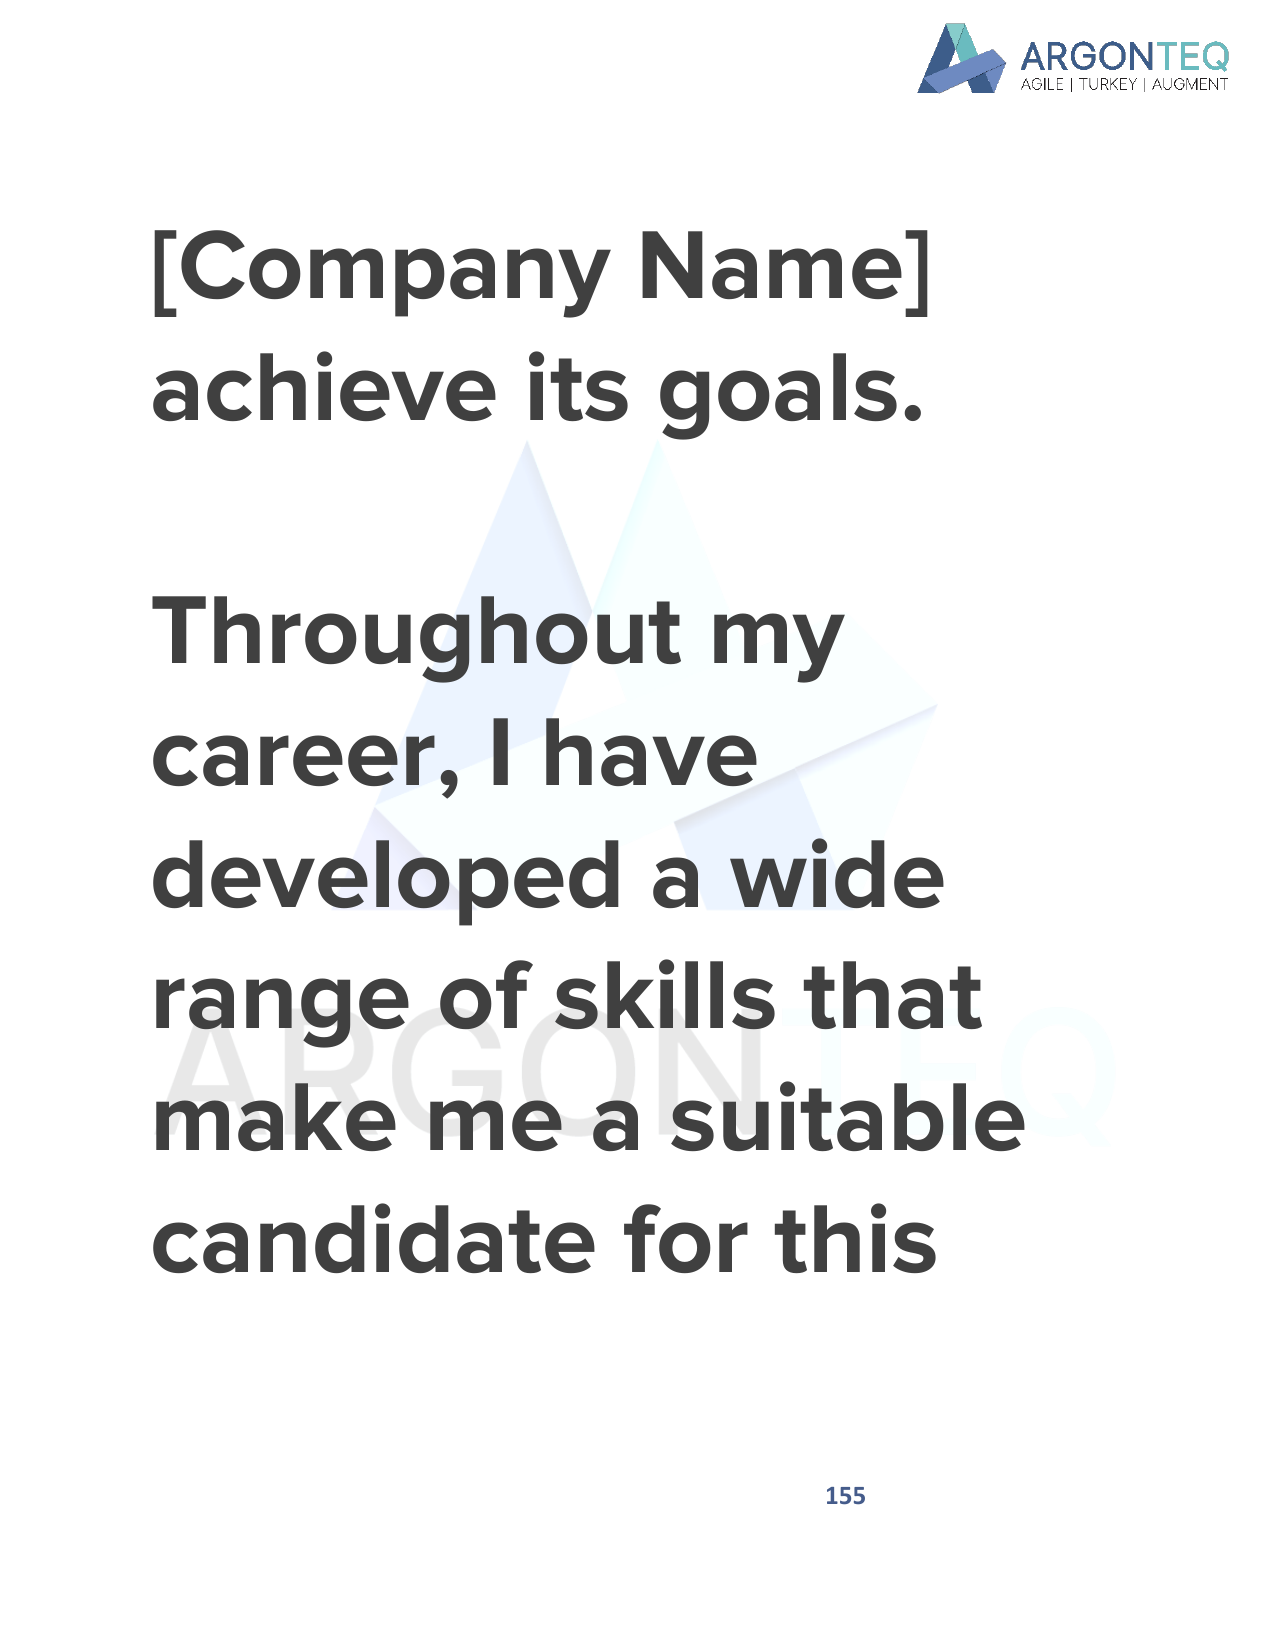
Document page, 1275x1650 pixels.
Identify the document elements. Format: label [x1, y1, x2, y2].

title [150, 206, 1125, 1302]
picture [914, 11, 1241, 103]
